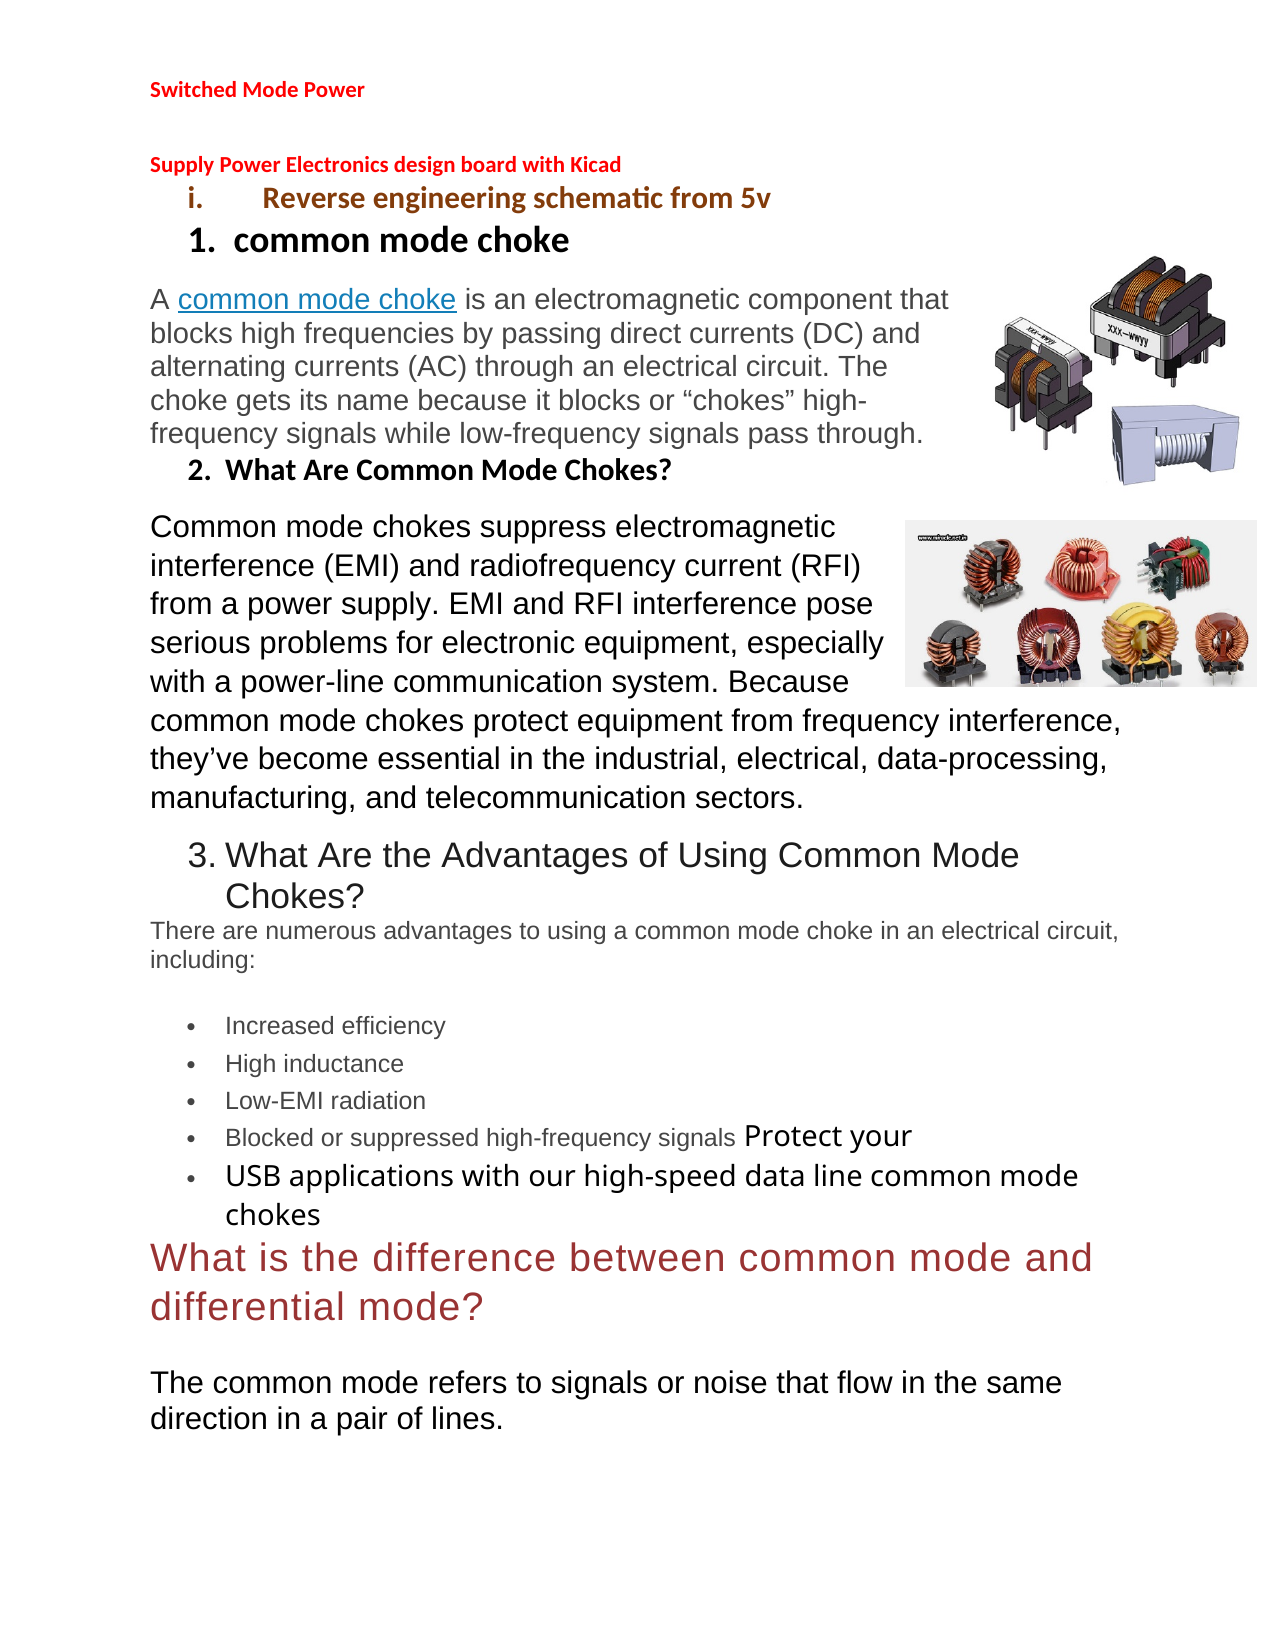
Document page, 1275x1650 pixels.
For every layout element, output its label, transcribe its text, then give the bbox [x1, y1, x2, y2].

list What Are Common Mode Chokes? [187, 450, 970, 488]
list Increased efficiency [187, 1003, 1125, 1040]
picture [903, 520, 1257, 686]
list USB applications with our high-speed data line common mode chokes [187, 1155, 1125, 1234]
text A common mode choke is an electromagnetic component that blocks high frequencies by passing direct currents (DC) and alternating currents (AC) through an electrical circuit. The choke gets its name because it blocks or “chokes” high-frequency signals while low-frequency signals pass through. [150, 282, 970, 450]
list Reverse engineering schematic from 5v [187, 178, 1125, 216]
list What Are the Advantages of Using Common Mode Chokes? [187, 834, 1125, 916]
picture [970, 231, 1245, 507]
text There are numerous advantages to using a common mode choke in an electrical circuit, including: [150, 916, 1125, 973]
text Supply Power Electronics design board with Kicad [150, 150, 1125, 178]
list common mode choke [187, 216, 1125, 262]
text What is the difference between common mode and differential mode? [150, 1234, 1125, 1329]
text Common mode chokes suppress electromagnetic interference (EMI) and radiofrequency current (RFI) from a power supply. EMI and RFI interference pose serious problems for electronic equipment, especially with a power-line communication system. Because common mode chokes protect equipment from frequency interference, they’ve become essential in the industrial, electrical, data-processing, manufacturing, and telecommunication sectors. [150, 508, 1125, 815]
list Blocked or suppressed high-frequency signals Protect your [187, 1115, 1125, 1155]
list High inductance [187, 1040, 1125, 1078]
text The common mode refers to signals or noise that flow in the same direction in a pair of lines. [150, 1364, 1125, 1436]
list Low-EMI radiation [187, 1078, 1125, 1115]
